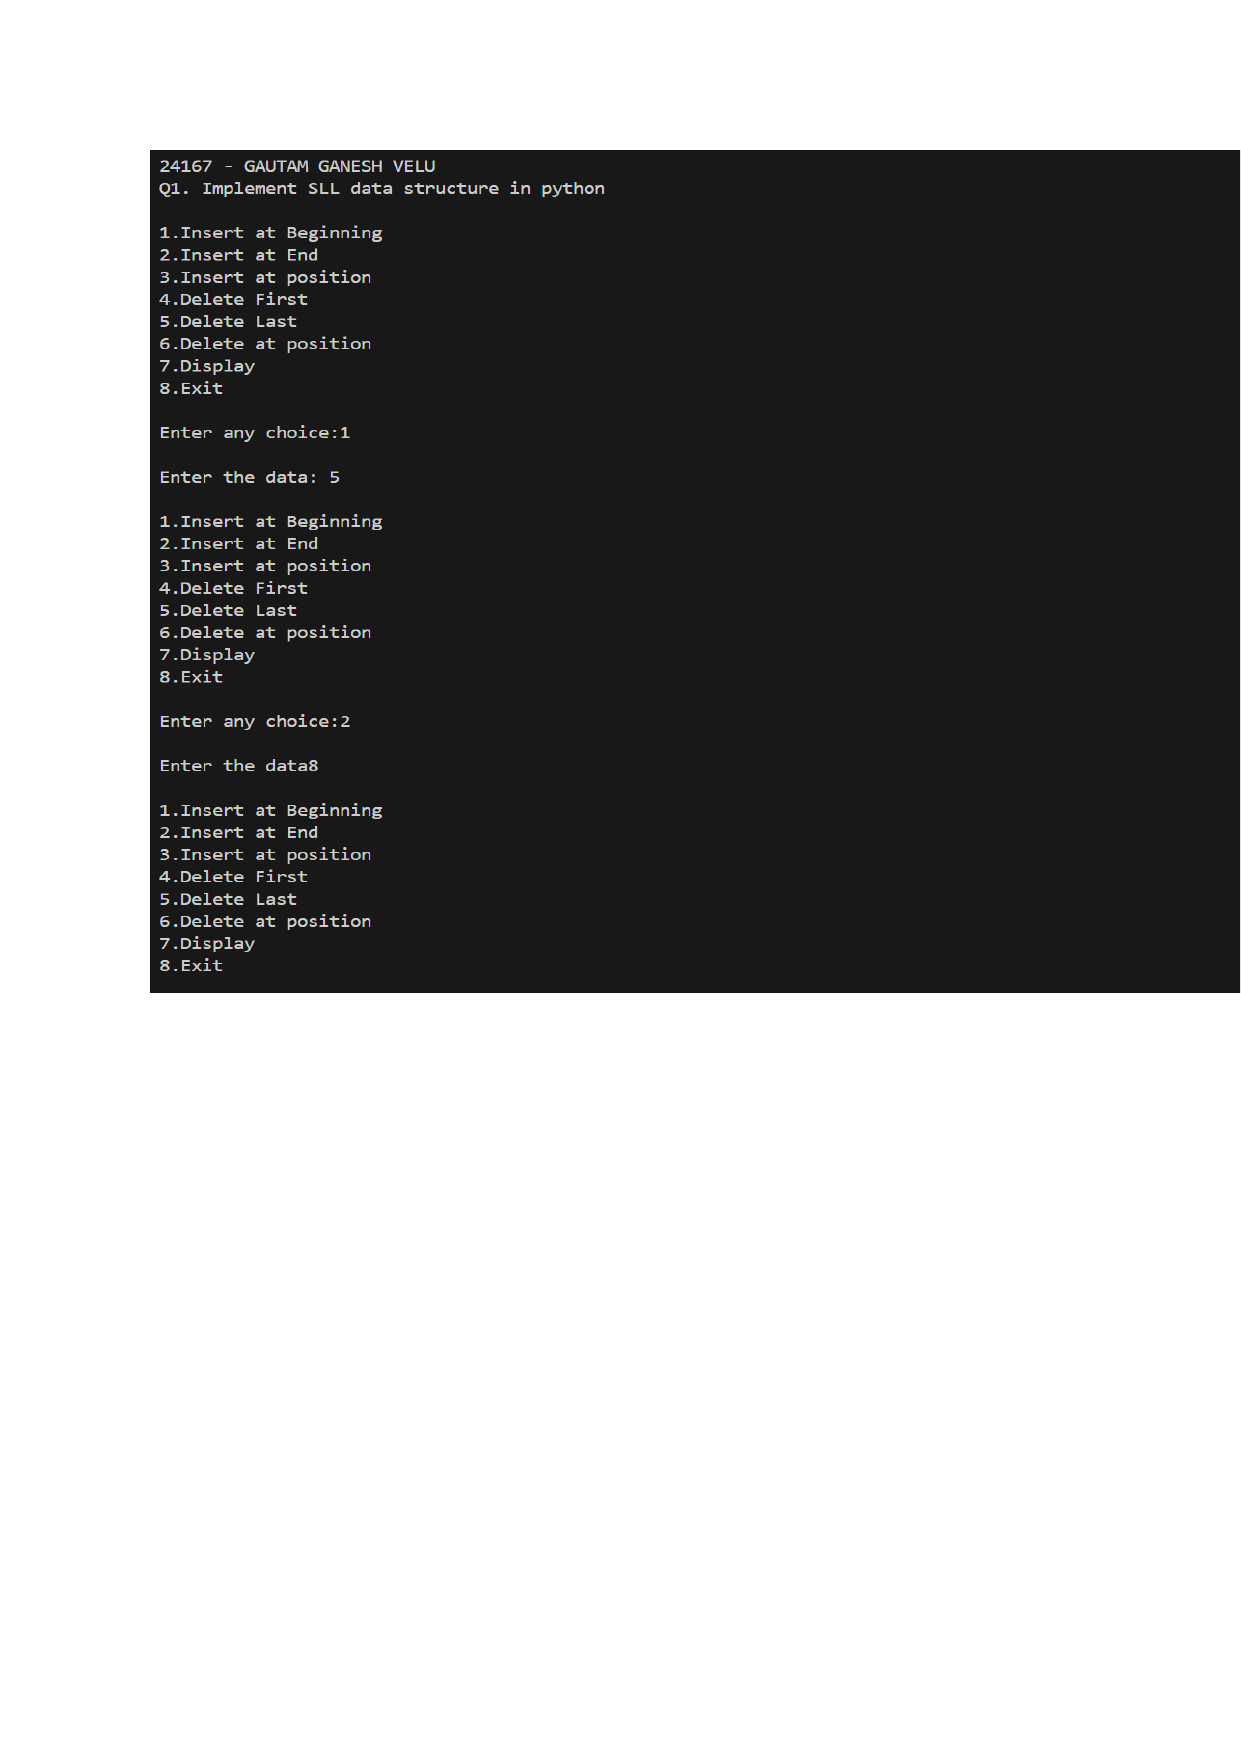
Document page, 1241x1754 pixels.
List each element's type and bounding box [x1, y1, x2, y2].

picture [150, 150, 1241, 993]
